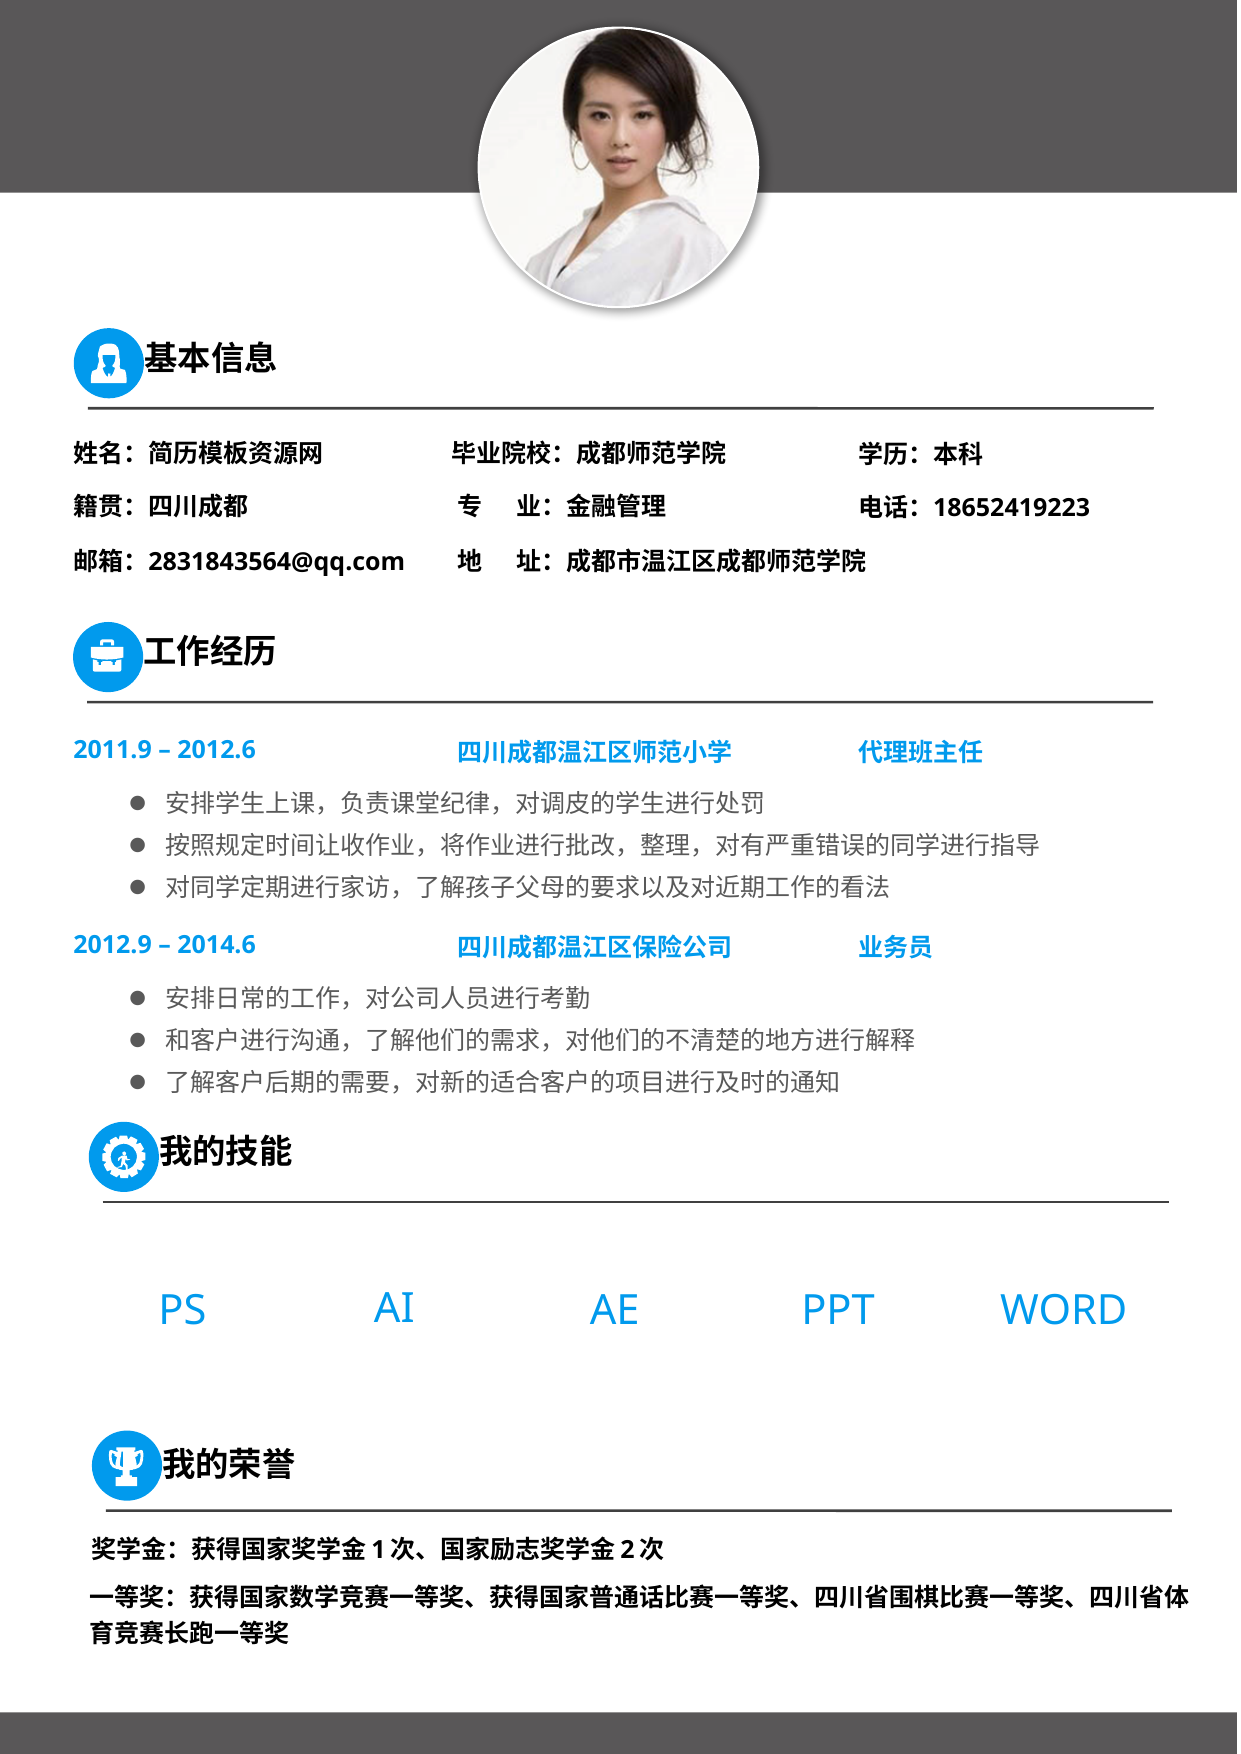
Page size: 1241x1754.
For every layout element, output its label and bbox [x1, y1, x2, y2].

picture [480, 29, 757, 306]
